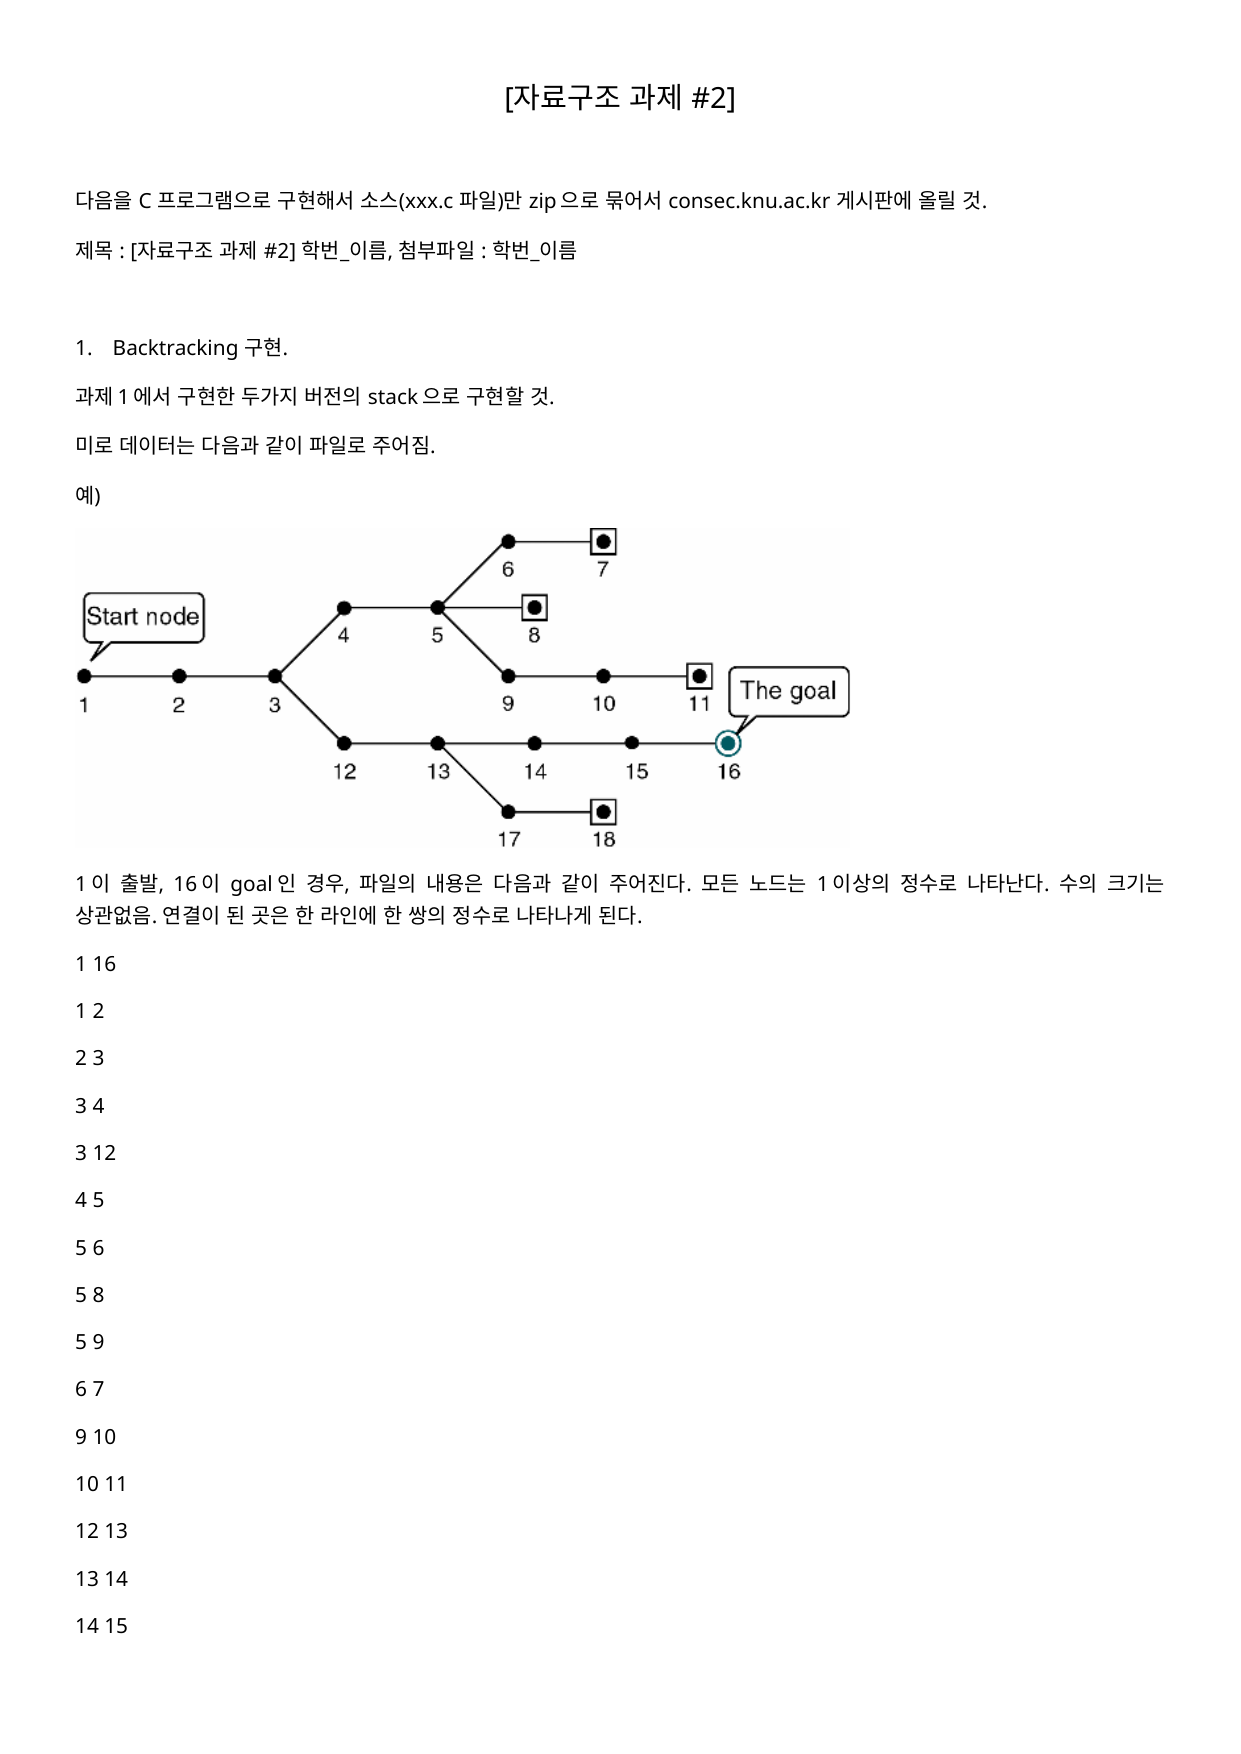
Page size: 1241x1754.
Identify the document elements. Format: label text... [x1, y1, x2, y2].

text 5 8 [75, 1280, 1165, 1308]
text 1이 출발, 16이 goal인 경우, 파일의 내용은 다음과 같이 주어진다. 모든 노드는 1이상의 정수로 나타난다. 수의 크기는 상관없음. 연결이 된 곳은 한 라인에 한 쌍의 정수로 나타나게 된다. [75, 867, 1165, 930]
text 5 6 [75, 1233, 1165, 1261]
text 과제1에서 구현한 두가지 버전의 stack으로 구현할 것. [75, 380, 1165, 410]
text 2 3 [75, 1043, 1165, 1072]
text 14 15 [75, 1611, 1165, 1639]
picture [75, 528, 851, 848]
list Backtracking 구현. [75, 331, 1165, 361]
text 미로 데이터는 다음과 같이 파일로 주어짐. [75, 429, 1165, 460]
text 예) [75, 479, 1165, 509]
text 다음을 C 프로그램으로 구현해서 소스(xxx.c 파일)만 zip으로 묶어서 consec.knu.ac.kr 게시판에 올릴 것. [75, 185, 1165, 215]
text 6 7 [75, 1374, 1165, 1403]
text 10 11 [75, 1469, 1165, 1497]
text 13 14 [75, 1564, 1165, 1592]
text 1 2 [75, 996, 1165, 1024]
text 9 10 [75, 1422, 1165, 1450]
text 4 5 [75, 1185, 1165, 1214]
text 3 12 [75, 1138, 1165, 1166]
text 12 13 [75, 1516, 1165, 1545]
text 1 16 [75, 949, 1165, 977]
text [자료구조 과제 #2] [75, 75, 1165, 117]
text 제목 : [자료구조 과제 #2] 학번_이름, 첨부파일 : 학번_이름 [75, 234, 1165, 264]
text 3 4 [75, 1091, 1165, 1119]
text 5 9 [75, 1327, 1165, 1356]
